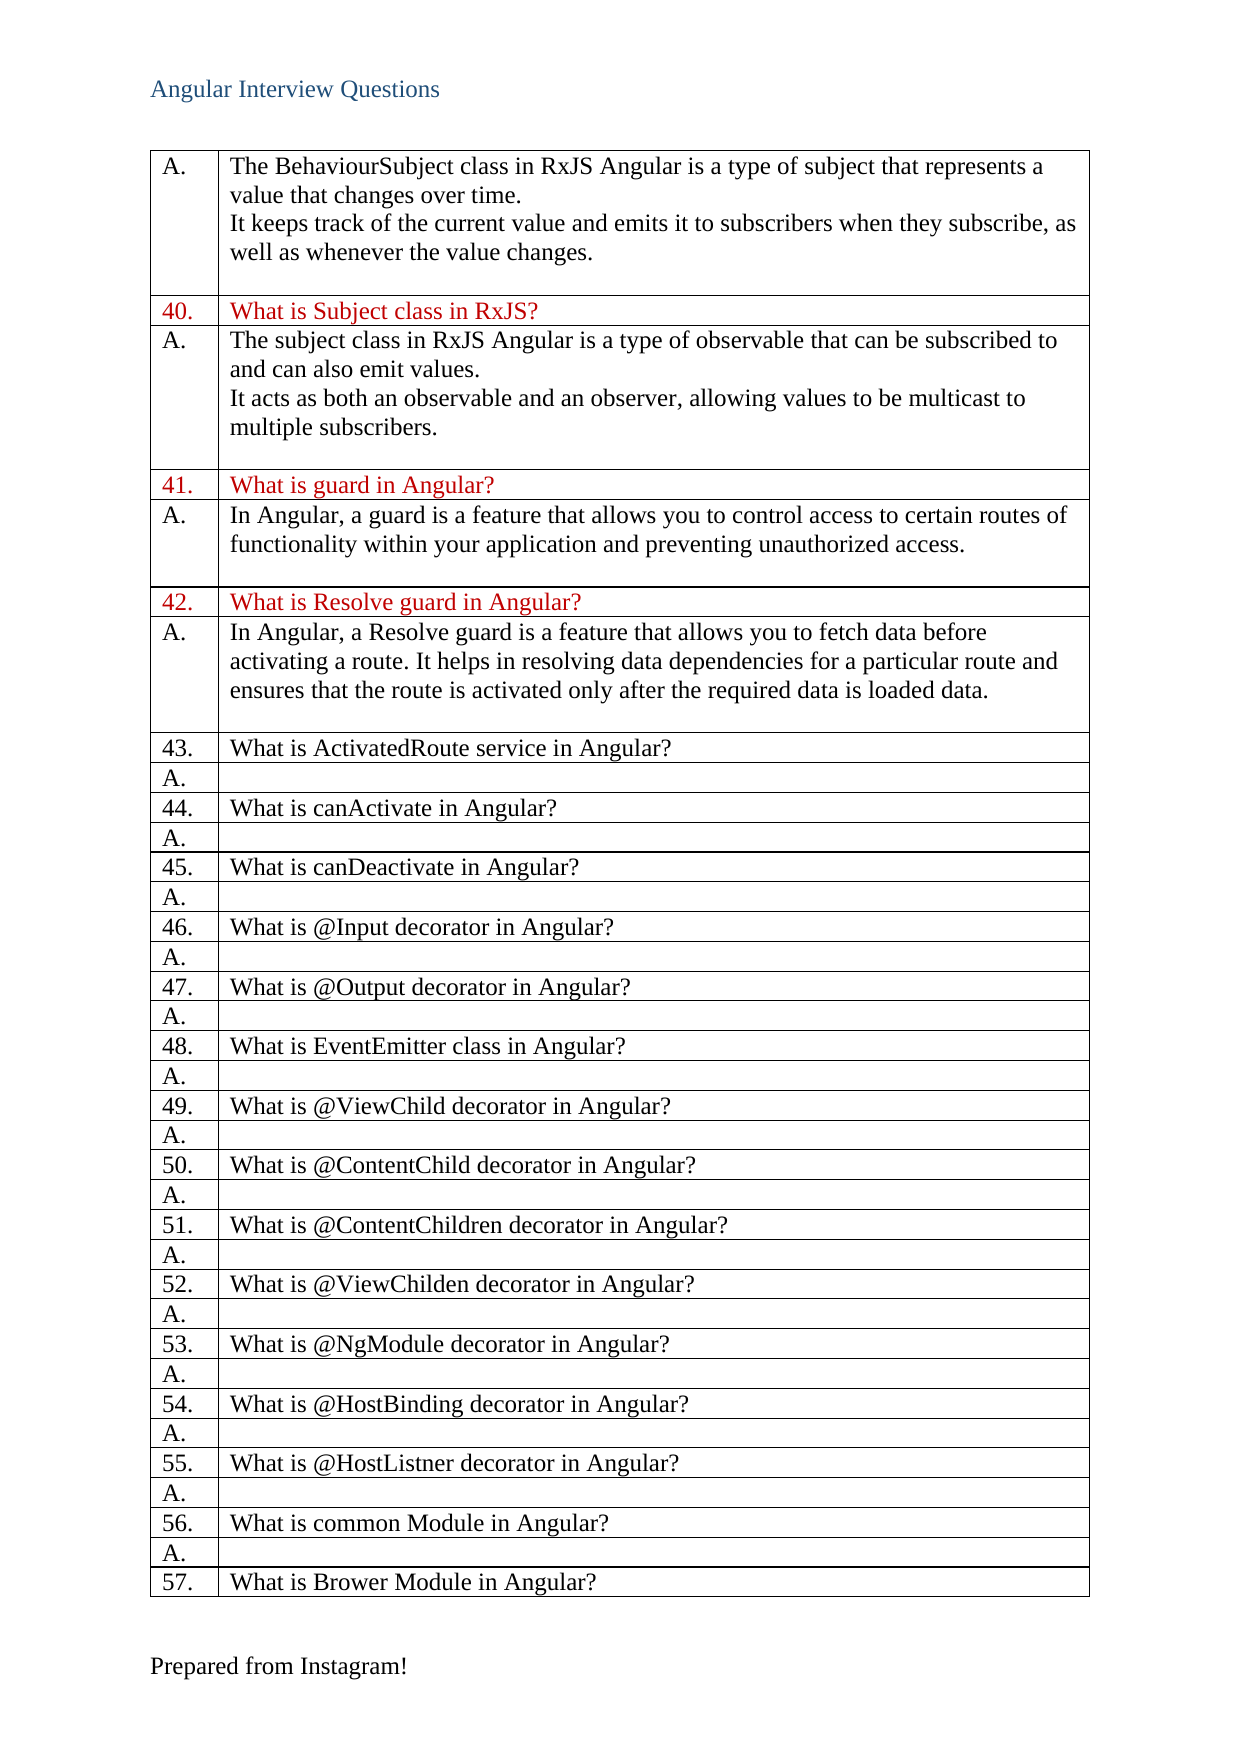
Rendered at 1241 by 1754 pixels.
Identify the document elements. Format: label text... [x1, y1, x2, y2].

table_cell A. [151, 1538, 218, 1566]
table_cell What is EventEmitter class in Angular? [219, 1031, 1089, 1060]
table_cell A. [151, 151, 218, 295]
table_cell What is @Input decorator in Angular? [219, 912, 1089, 941]
table_cell What is @ViewChild decorator in Angular? [219, 1091, 1089, 1119]
table_cell 52. [151, 1270, 218, 1298]
table_cell [219, 1538, 1089, 1566]
table_cell 51. [151, 1210, 218, 1239]
table_cell The subject class in RxJS Angular is a type of observable that can be subscribed to and can also emit values. It acts as both an observable and an observer, allowing values to be multicast to multiple subscribers. [219, 326, 1089, 469]
table_cell [219, 942, 1089, 971]
table_cell 49. [151, 1091, 218, 1119]
table_cell [219, 1478, 1089, 1507]
table_cell [219, 1061, 1089, 1090]
table_cell A. [151, 1180, 218, 1209]
table_cell [219, 1359, 1089, 1388]
table_cell What is @NgModule decorator in Angular? [219, 1329, 1089, 1358]
table_cell [219, 1299, 1089, 1328]
table_cell A. [151, 763, 218, 792]
table_cell 45. [151, 853, 218, 881]
table_cell What is common Module in Angular? [219, 1508, 1089, 1537]
table_cell [219, 882, 1089, 911]
table_cell A. [151, 1061, 218, 1090]
table_cell [219, 1180, 1089, 1209]
table_cell A. [151, 500, 218, 586]
table_cell 57. [151, 1568, 218, 1596]
table_cell A. [151, 1240, 218, 1268]
table_cell What is Brower Module in Angular? [219, 1568, 1089, 1596]
table_cell What is canActivate in Angular? [219, 793, 1089, 822]
table_cell What is Subject class in RxJS? [219, 296, 1089, 324]
table_cell 43. [151, 733, 218, 762]
table_cell A. [151, 1478, 218, 1507]
table_cell [219, 1240, 1089, 1268]
table_cell A. [151, 1359, 218, 1388]
table_cell What is ActivatedRoute service in Angular? [219, 733, 1089, 762]
table_cell 46. [151, 912, 218, 941]
table_cell What is Resolve guard in Angular? [219, 588, 1089, 616]
table_cell A. [151, 326, 218, 469]
table_cell What is @HostBinding decorator in Angular? [219, 1389, 1089, 1417]
table_cell 41. [151, 470, 218, 499]
table_cell A. [151, 1001, 218, 1030]
table_cell [219, 1419, 1089, 1447]
table_cell What is canDeactivate in Angular? [219, 853, 1089, 881]
table_cell [219, 763, 1089, 792]
table_cell 44. [151, 793, 218, 822]
table_cell A. [151, 823, 218, 851]
table_cell In Angular, a Resolve guard is a feature that allows you to fetch data before activating a route. It helps in resolving data dependencies for a particular route and ensures that the route is activated only after the required data is loaded data. [219, 617, 1089, 732]
table_cell What is @ViewChilden decorator in Angular? [219, 1270, 1089, 1298]
table_cell 50. [151, 1150, 218, 1179]
table_cell What is guard in Angular? [219, 470, 1089, 499]
table_cell [219, 823, 1089, 851]
table_cell 47. [151, 972, 218, 1000]
table_cell In Angular, a guard is a feature that allows you to control access to certain routes of functionality within your application and preventing unauthorized access. [219, 500, 1089, 586]
table_cell [219, 1121, 1089, 1149]
table_cell 42. [151, 588, 218, 616]
table_cell What is @ContentChild decorator in Angular? [219, 1150, 1089, 1179]
table_cell 54. [151, 1389, 218, 1417]
table_cell A. [151, 882, 218, 911]
table_cell 48. [151, 1031, 218, 1060]
table_cell 55. [151, 1448, 218, 1477]
table_cell 53. [151, 1329, 218, 1358]
table_cell A. [151, 1419, 218, 1447]
table_cell A. [151, 1299, 218, 1328]
table_cell What is @Output decorator in Angular? [219, 972, 1089, 1000]
table_cell What is @HostListner decorator in Angular? [219, 1448, 1089, 1477]
table_cell A. [151, 942, 218, 971]
table_cell What is @ContentChildren decorator in Angular? [219, 1210, 1089, 1239]
table_cell The BehaviourSubject class in RxJS Angular is a type of subject that represents a value that changes over time. It keeps track of the current value and emits it to subscribers when they subscribe, as well as whenever the value changes. [219, 151, 1089, 295]
table_cell 56. [151, 1508, 218, 1537]
table_cell A. [151, 1121, 218, 1149]
table_cell A. [151, 617, 218, 732]
table_cell 40. [151, 296, 218, 324]
table_cell [219, 1001, 1089, 1030]
